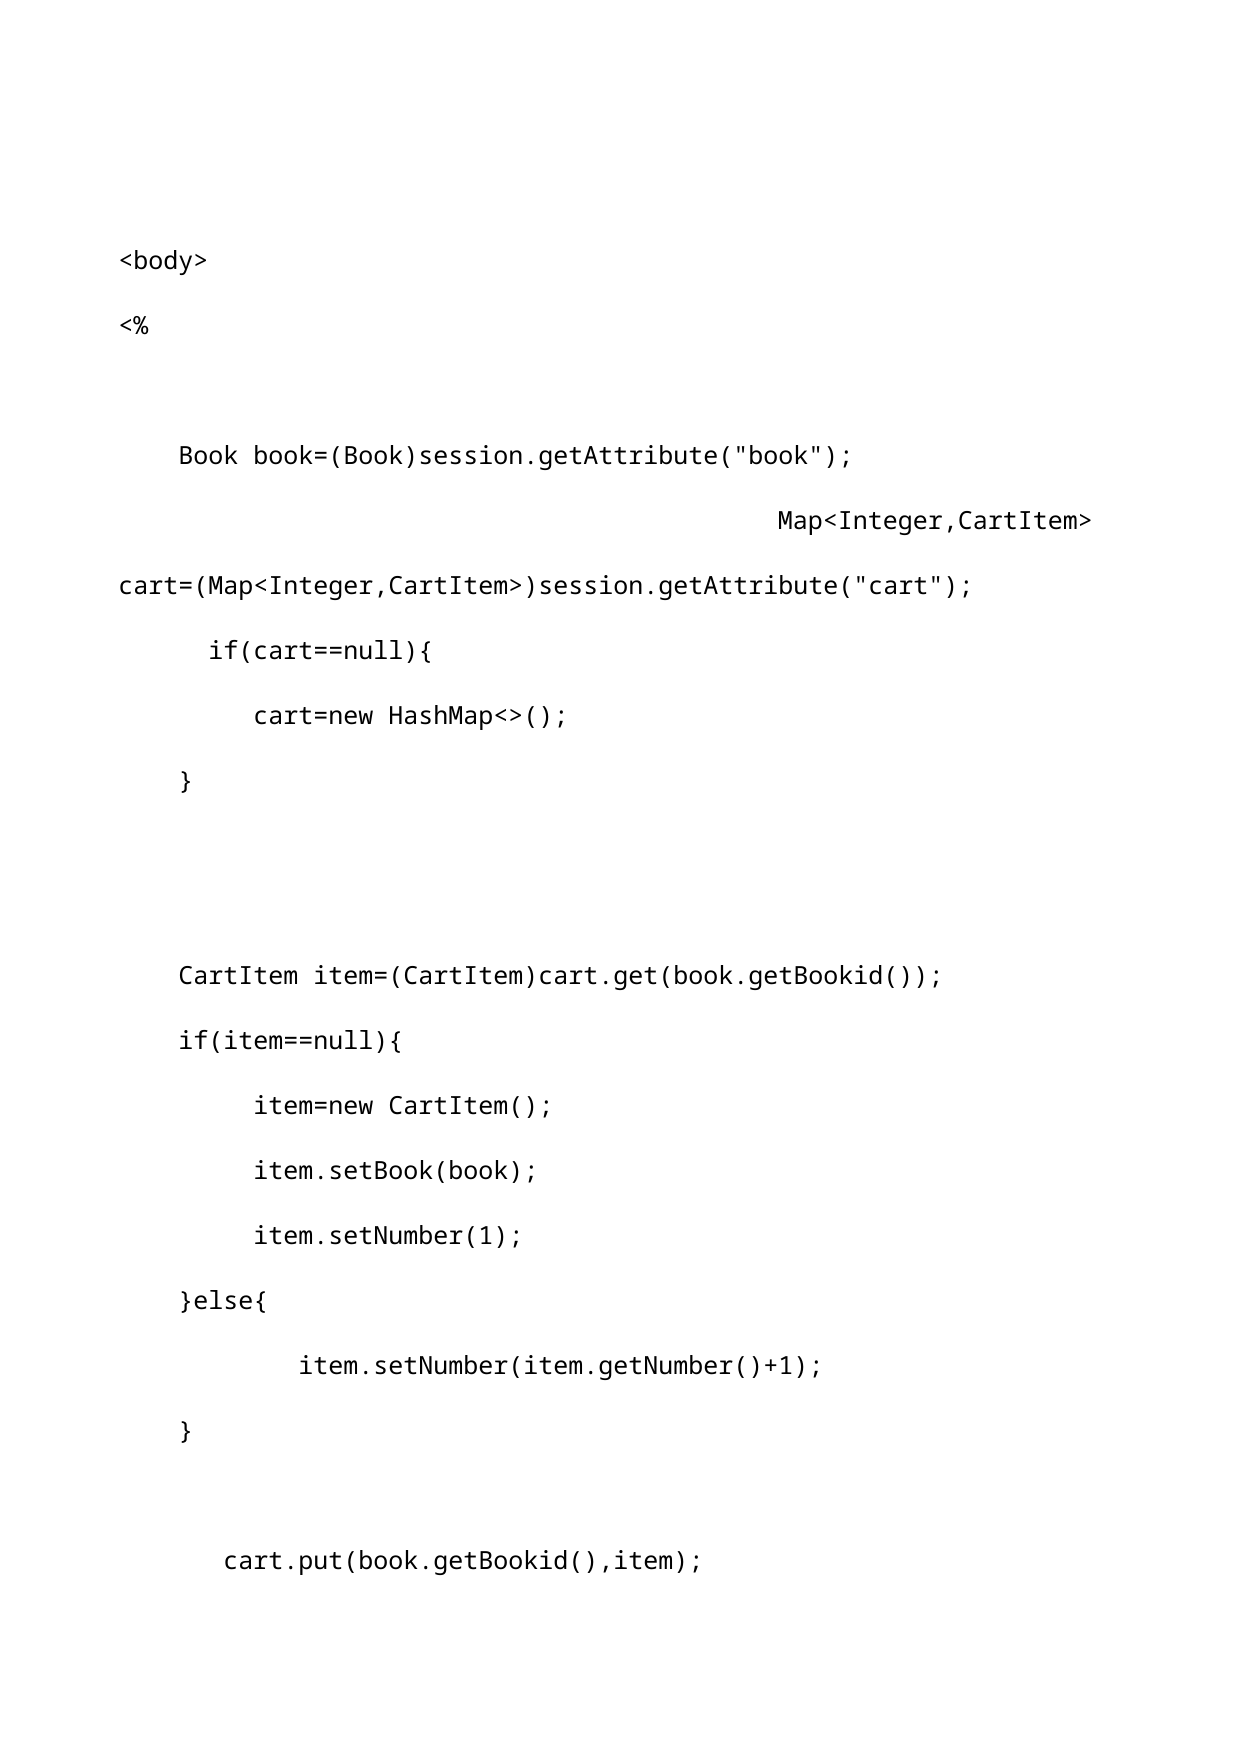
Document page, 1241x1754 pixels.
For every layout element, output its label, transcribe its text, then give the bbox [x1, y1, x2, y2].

text } [118, 747, 1093, 812]
text if(cart==null){ [118, 617, 1093, 682]
text } [118, 1397, 1093, 1462]
text item=new CartItem(); [118, 1072, 1093, 1137]
text item.setNumber(1); [118, 1202, 1093, 1267]
text item.setNumber(item.getNumber()+1); [118, 1332, 1093, 1397]
text Book book=(Book)session.getAttribute("book"); [118, 422, 1093, 487]
text item.setBook(book); [118, 1137, 1093, 1202]
text Map<Integer,CartItem> cart=(Map<Integer,CartItem>)session.getAttribute("cart"); [118, 487, 1093, 617]
text cart.put(book.getBookid(),item); [118, 1527, 1093, 1592]
text CartItem item=(CartItem)cart.get(book.getBookid()); [118, 942, 1093, 1007]
text <body> [118, 227, 1093, 292]
text }else{ [118, 1267, 1093, 1332]
text if(item==null){ [118, 1007, 1093, 1072]
text cart=new HashMap<>(); [118, 682, 1093, 747]
text <% [118, 292, 1093, 357]
